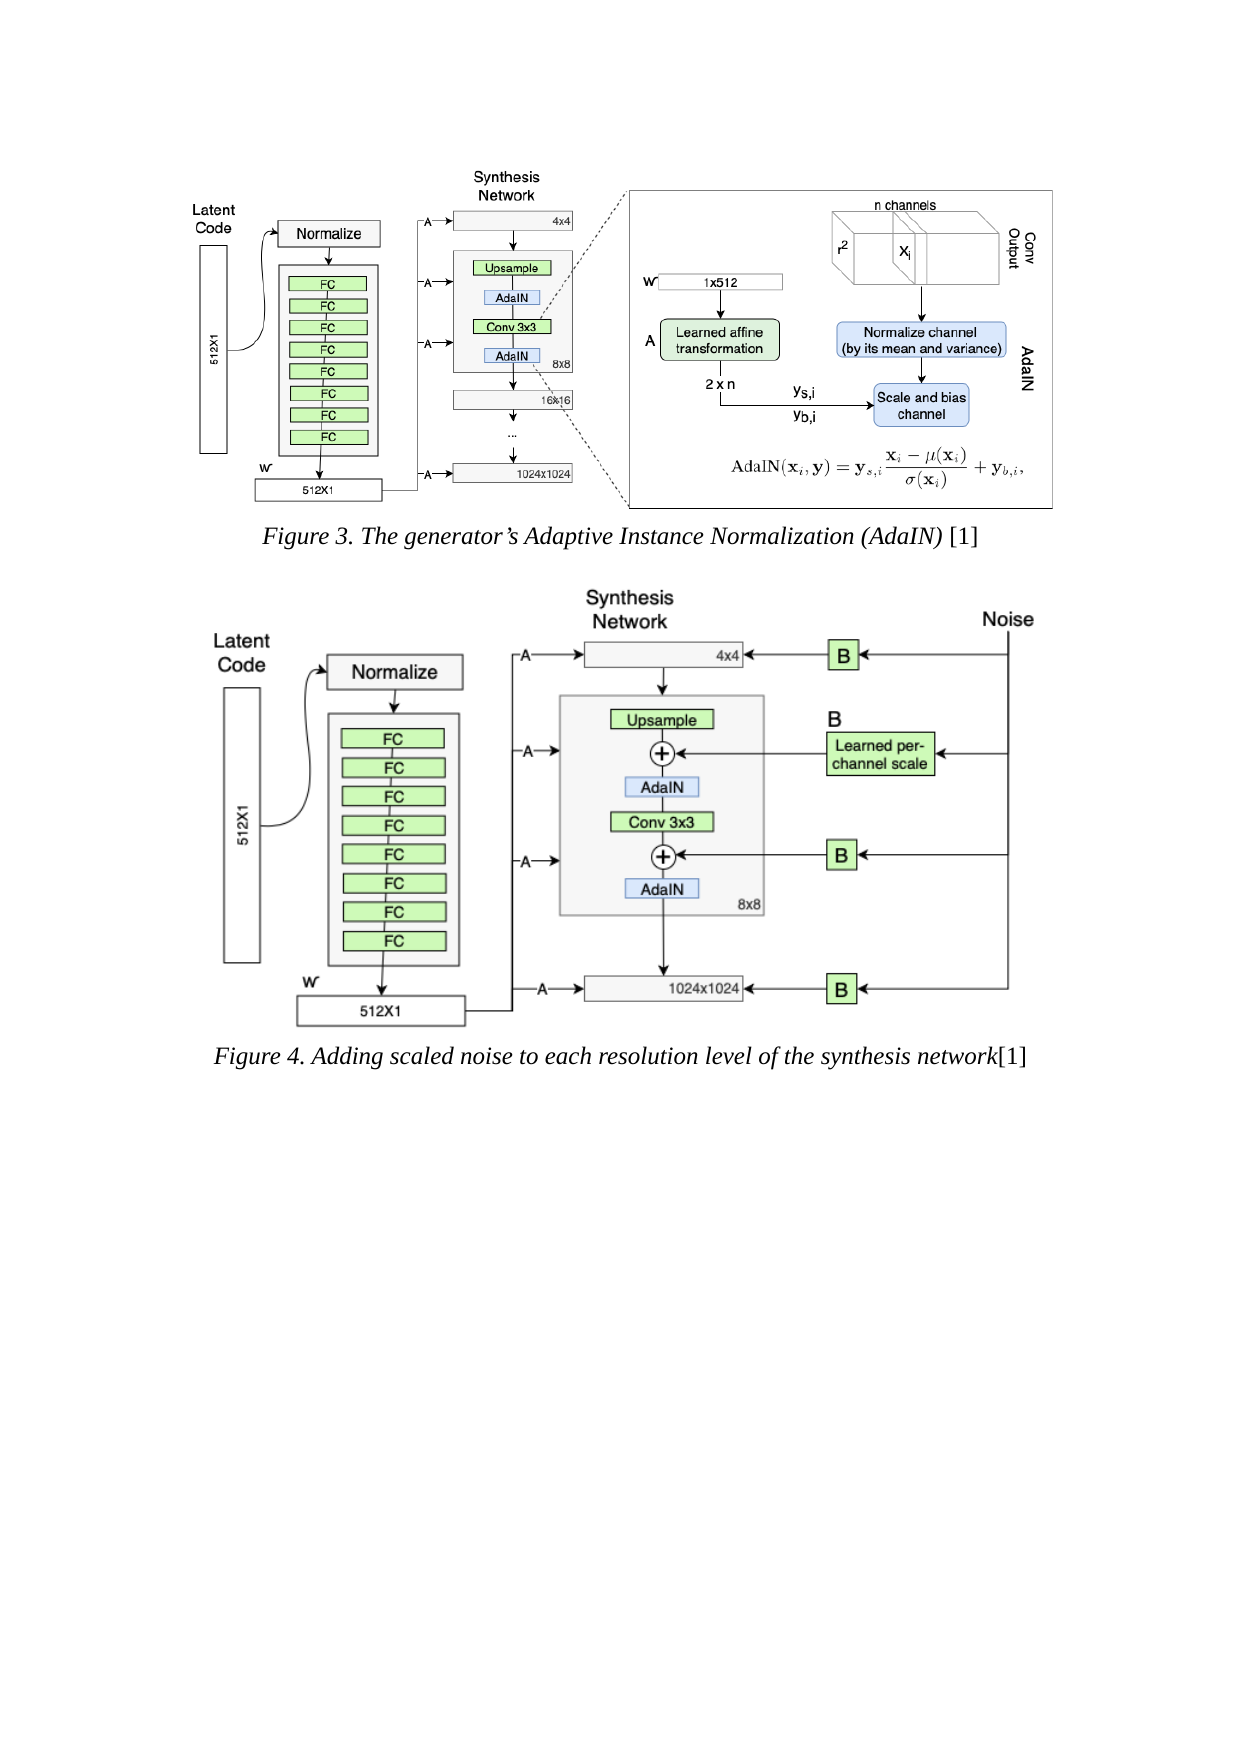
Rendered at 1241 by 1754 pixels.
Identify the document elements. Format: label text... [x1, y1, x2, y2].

text Figure 3. The generator’s Adaptive Instance Normalization (AdaIN) [1] [187, 519, 1053, 552]
picture [187, 162, 1053, 511]
picture [187, 584, 1053, 1032]
text Figure 4. Adding scaled noise to each resolution level of the synthesis network[1] [187, 1039, 1053, 1072]
